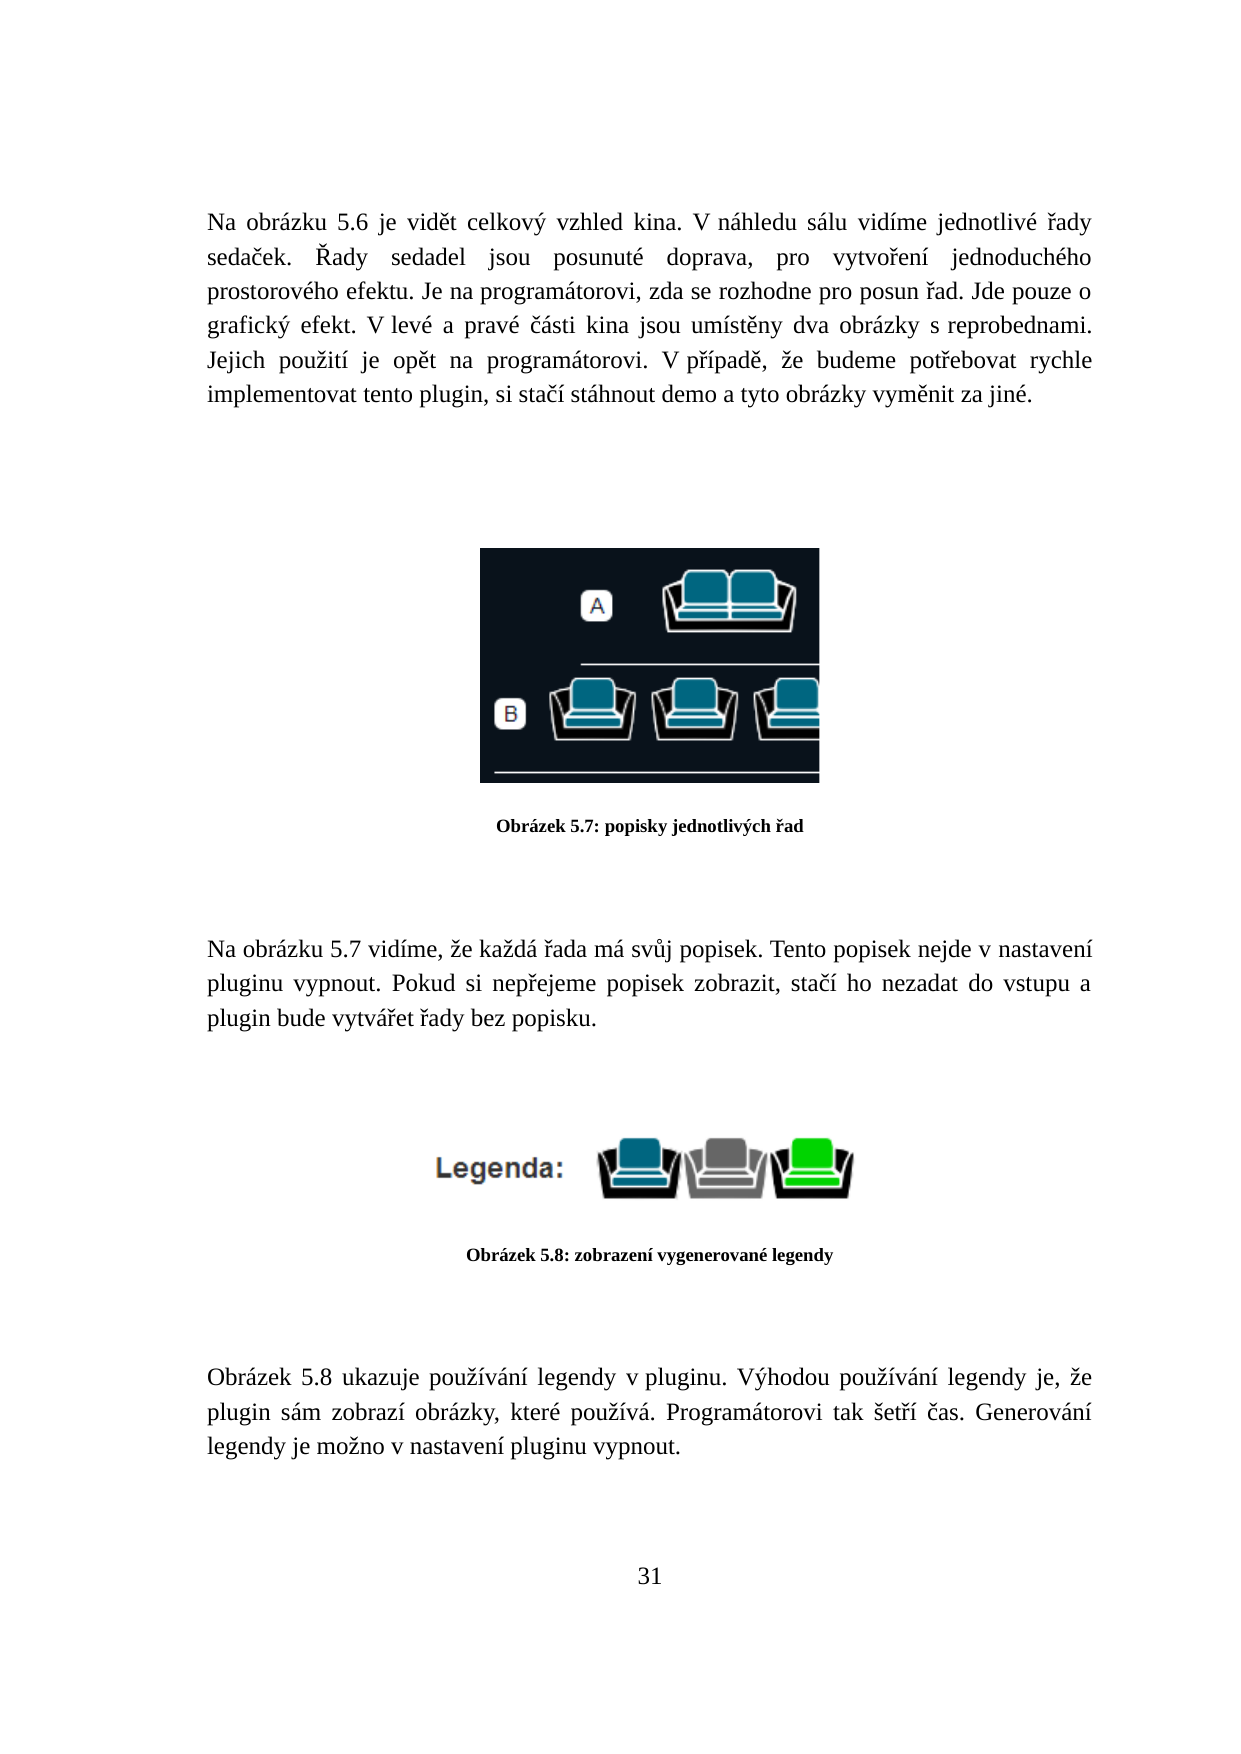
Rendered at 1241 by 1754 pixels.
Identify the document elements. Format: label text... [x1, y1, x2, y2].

text Obrázek 5.8: zobrazení vygenerované legendy [207, 1244, 1092, 1265]
text Obrázek 5.7: popisky jednotlivých řad [207, 815, 1092, 837]
text Obrázek 5.8 ukazuje používání legendy v pluginu. Výhodou používání legendy je, že plugin sám zobrazí obrázky, které používá. Programátorovi tak šetří čas. Generování legendy je možno v nastavení pluginu vypnout. [207, 1362, 1092, 1460]
picture [404, 1121, 895, 1213]
text Na obrázku 5.7 vidíme, že každá řada má svůj popisek. Tento popisek nejde v nastavení pluginu vypnout. Pokud si nepřejeme popisek zobrazit, stačí ho nezadat do vstupu a plugin bude vytvářet řady bez popisku. [207, 934, 1092, 1031]
picture [480, 548, 820, 783]
text Na obrázku 5.6 je vidět celkový vzhled kina. V náhledu sálu vidíme jednotlivé řady sedaček. Řady sedadel jsou posunuté doprava, pro vytvoření jednoduchého prostorového efektu. Je na programátorovi, zda se rozhodne pro posun řad. Jde pouze o grafický efekt. V levé a pravé části kina jsou umístěny dva obrázky s reprobednami. Jejich použití je opět na programátorovi. V případě, že budeme potřebovat rychle implementovat tento plugin, si stačí stáhnout demo a tyto obrázky vyměnit za jiné. [207, 207, 1092, 408]
